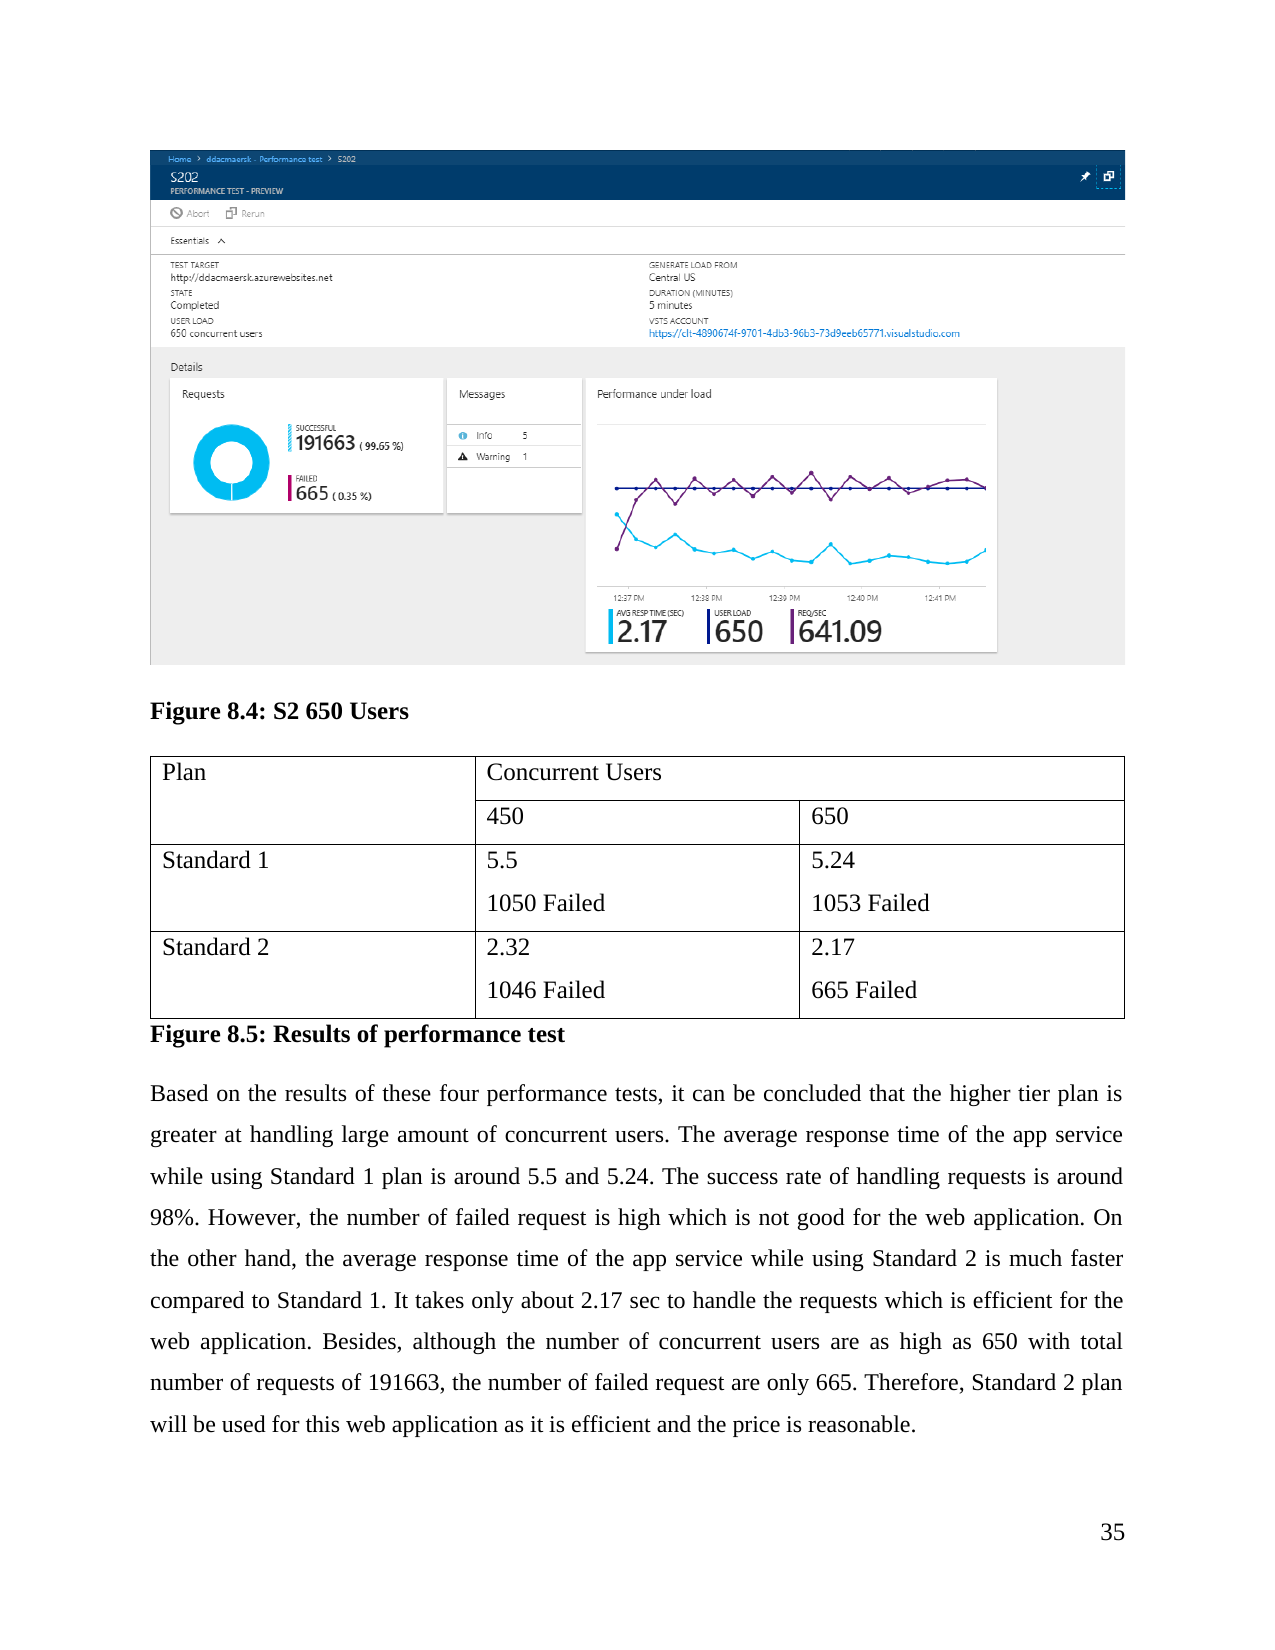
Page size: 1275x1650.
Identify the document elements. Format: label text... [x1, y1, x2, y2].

picture [150, 150, 1125, 665]
table_header Concurrent Users [476, 757, 1124, 800]
table_cell Standard 2 [151, 932, 475, 1018]
table_cell Standard 1 [151, 845, 475, 931]
table_cell 2.17 665 Failed [800, 932, 1124, 1018]
table_cell 2.32 1046 Failed [476, 932, 799, 1018]
text Based on the results of these four performance tests, it can be concluded that the higher tier plan is greater at handling large amount of concurrent users. The average response time of the app service while using Standard 1 plan is around 5.5 and 5.24. The success rate of handling requests is around 98%. However, the number of failed request is high which is not good for the web application. On the other hand, the average response time of the app service while using Standard 2 is much faster compared to Standard 1. It takes only about 2.17 sec to handle the requests which is efficient for the web application. Besides, although the number of concurrent users are as high as 650 with total number of requests of 191663, the number of failed request are only 665. Therefore, Standard 2 plan will be used for this web application as it is efficient and the price is reasonable. [150, 1079, 1125, 1437]
table_header Plan [151, 757, 475, 844]
table_cell 5.5 1050 Failed [476, 845, 799, 931]
text Figure 8.4: S2 650 Users [150, 696, 1125, 724]
table_cell 5.24 1053 Failed [800, 845, 1124, 931]
table_cell 650 [800, 801, 1124, 844]
text Figure 8.5: Results of performance test [150, 1019, 1125, 1048]
table_cell 450 [476, 801, 799, 844]
